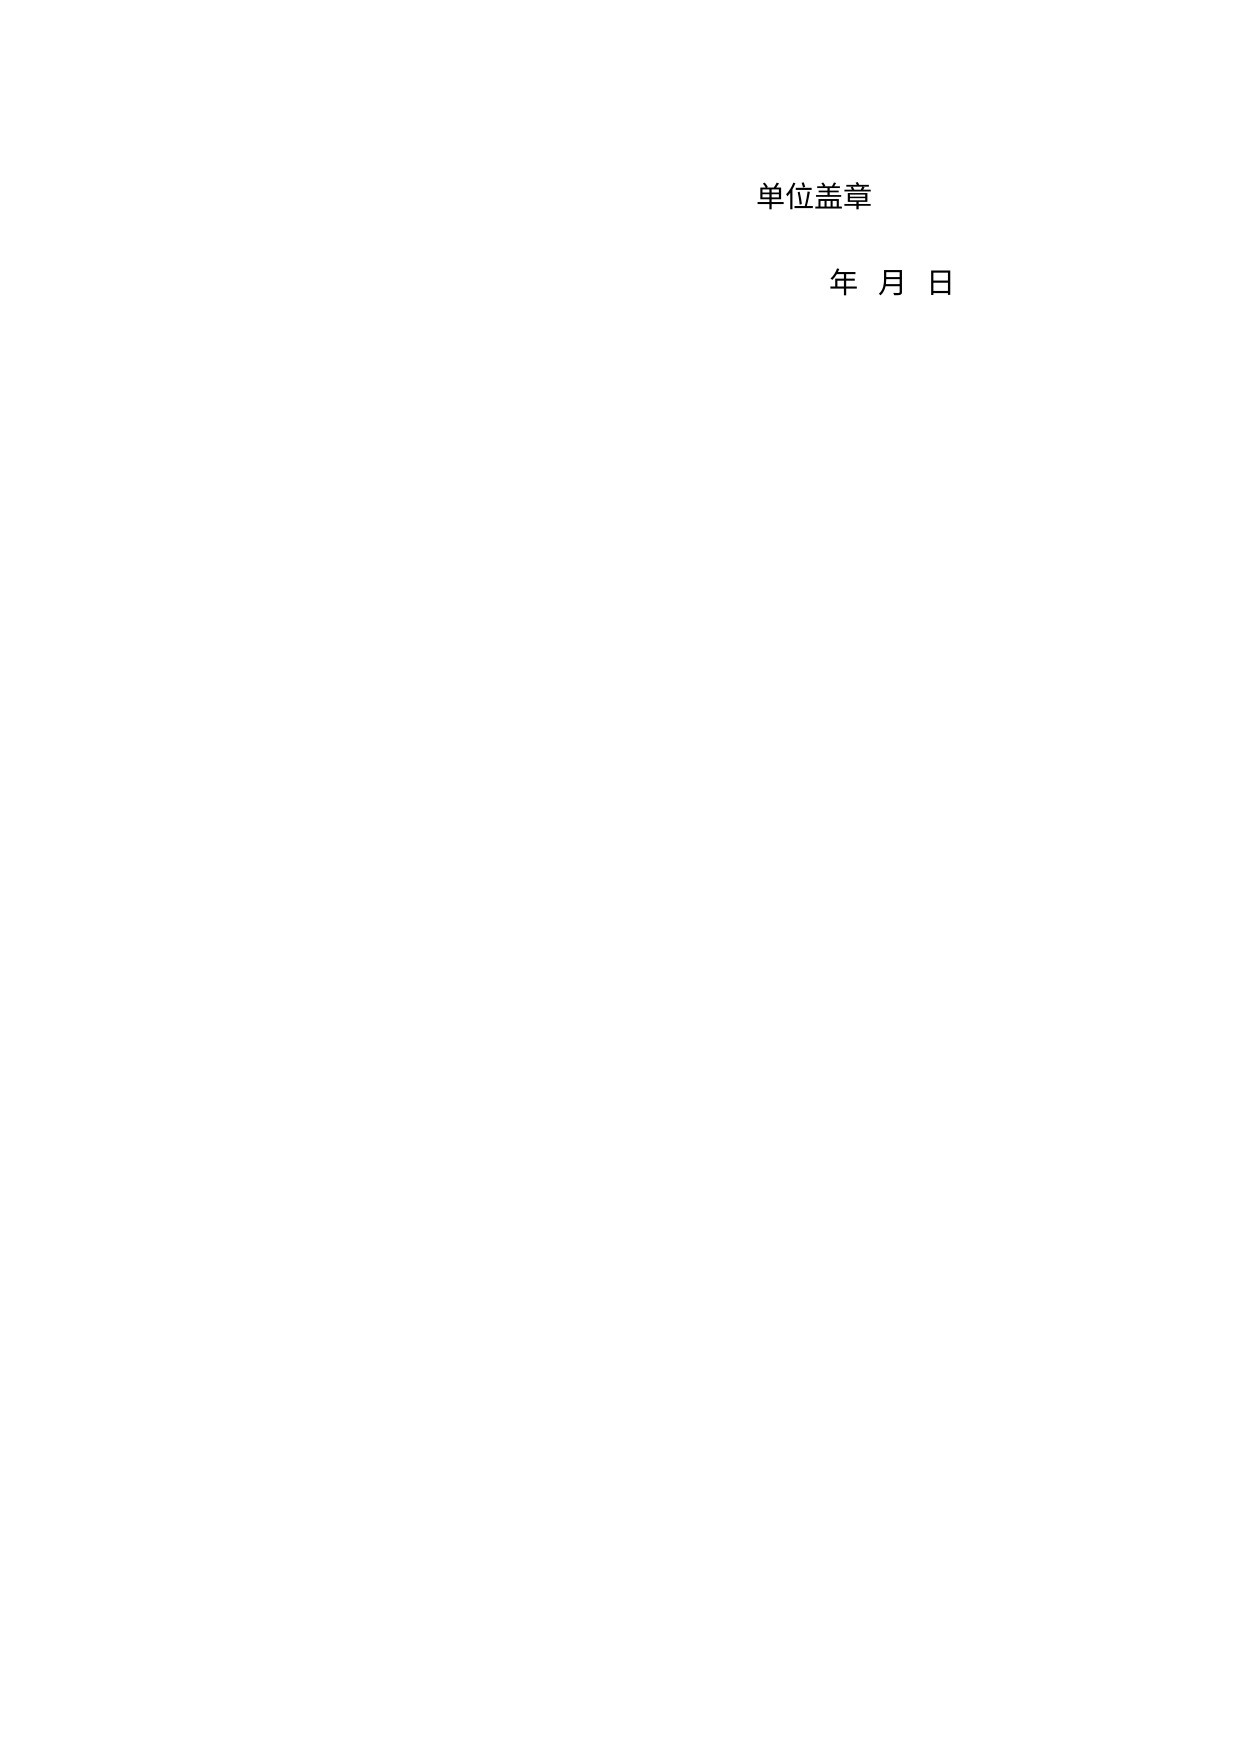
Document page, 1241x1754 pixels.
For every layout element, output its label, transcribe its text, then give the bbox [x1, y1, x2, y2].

text 年 月 日 [712, 248, 1053, 313]
text 单位盖章 [712, 162, 1053, 227]
